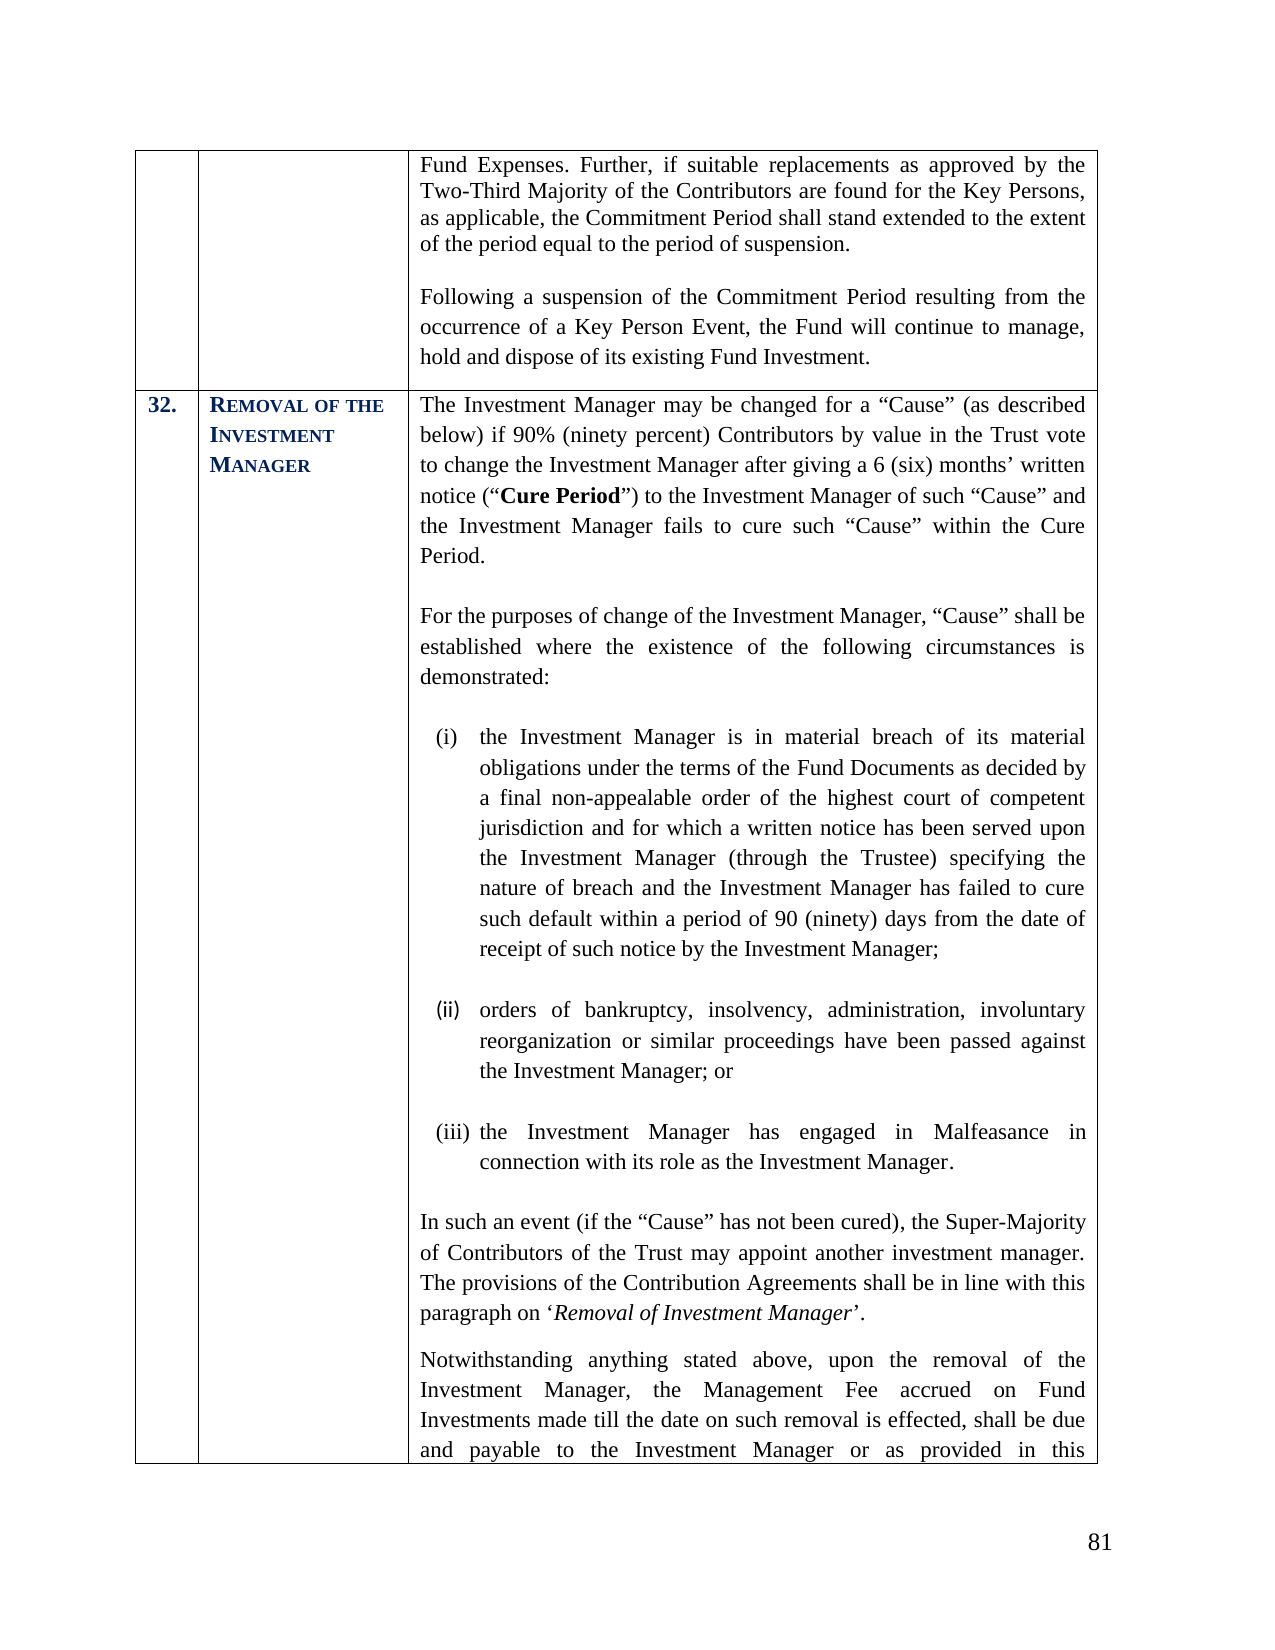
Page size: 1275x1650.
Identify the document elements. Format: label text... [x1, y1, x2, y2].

table_cell [136, 391, 198, 1463]
table_cell [136, 151, 198, 390]
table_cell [409, 151, 1097, 390]
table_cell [199, 151, 408, 390]
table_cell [199, 391, 408, 1463]
